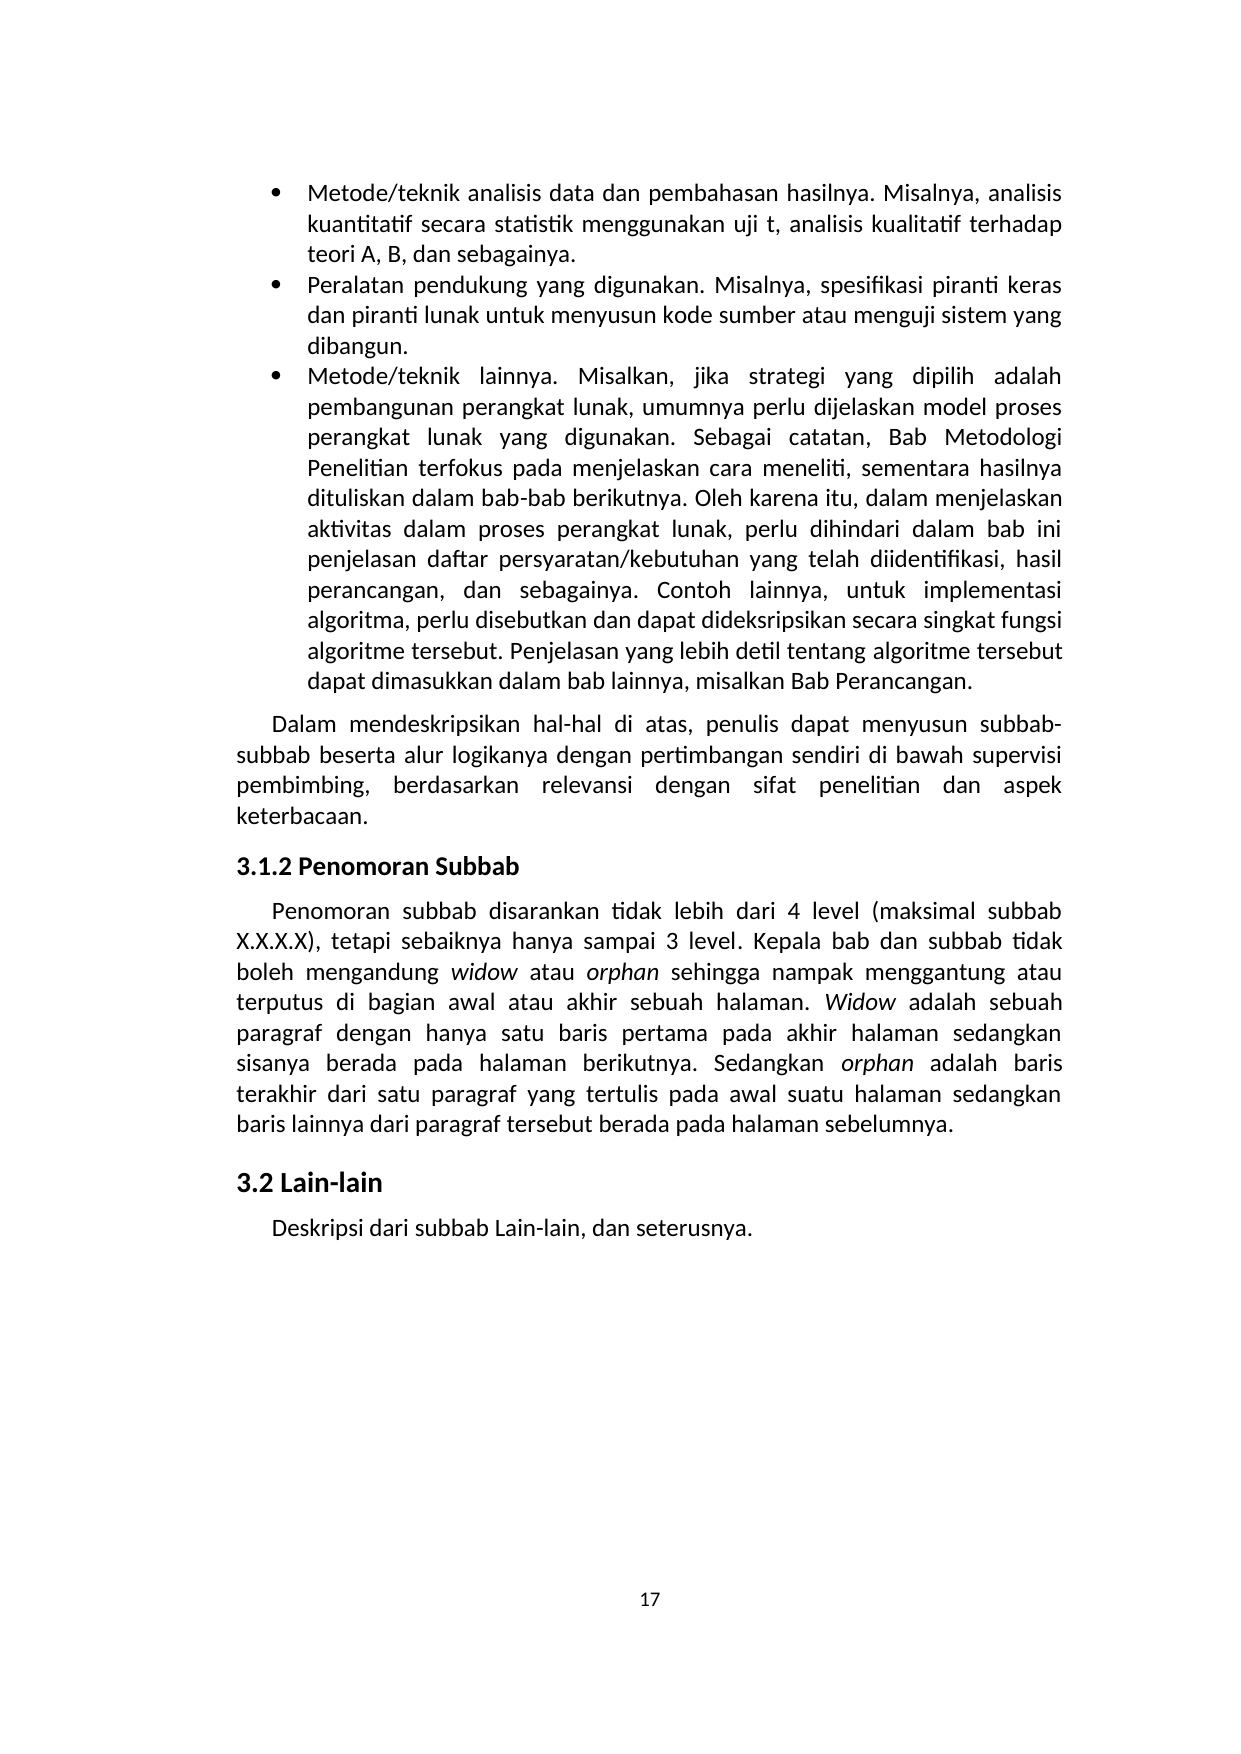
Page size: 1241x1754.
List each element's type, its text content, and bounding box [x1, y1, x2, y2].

list Peralatan pendukung yang digunakan. Misalnya, spesifikasi piranti keras dan piranti lunak untuk menyusun kode sumber atau menguji sistem yang dibangun. [272, 269, 1063, 360]
subtitle Penomoran Subbab [236, 849, 1063, 882]
text Deskripsi dari subbab Lain-lain, dan seterusnya. [236, 1212, 1063, 1243]
text Dalam mendeskripsikan hal-hal di atas, penulis dapat menyusun subbab-subbab beserta alur logikanya dengan pertimbangan sendiri di bawah supervisi pembimbing, berdasarkan relevansi dengan sifat penelitian dan aspek keterbacaan. [236, 708, 1063, 831]
list Metode/teknik analisis data dan pembahasan hasilnya. Misalnya, analisis kuantitatif secara statistik menggunakan uji t, analisis kualitatif terhadap teori A, B, dan sebagainya. [272, 177, 1063, 269]
subtitle Lain-lain [236, 1164, 1063, 1200]
list Metode/teknik lainnya. Misalkan, jika strategi yang dipilih adalah pembangunan perangkat lunak, umumnya perlu dijelaskan model proses perangkat lunak yang digunakan. Sebagai catatan, Bab Metodologi Penelitian terfokus pada menjelaskan cara meneliti, sementara hasilnya dituliskan dalam bab-bab berikutnya. Oleh karena itu, dalam menjelaskan aktivitas dalam proses perangkat lunak, perlu dihindari dalam bab ini penjelasan daftar persyaratan/kebutuhan yang telah diidentifikasi, hasil perancangan, dan sebagainya. Contoh lainnya, untuk implementasi algoritma, perlu disebutkan dan dapat dideksripsikan secara singkat fungsi algoritme tersebut. Penjelasan yang lebih detil tentang algoritme tersebut dapat dimasukkan dalam bab lainnya, misalkan Bab Perancangan. [272, 360, 1063, 696]
text Penomoran subbab disarankan tidak lebih dari 4 level (maksimal subbab X.X.X.X), tetapi sebaiknya hanya sampai 3 level. Kepala bab dan subbab tidak boleh mengandung widow atau orphan sehingga nampak menggantung atau terputus di bagian awal atau akhir sebuah halaman. Widow adalah sebuah paragraf dengan hanya satu baris pertama pada akhir halaman sedangkan sisanya berada pada halaman berikutnya. Sedangkan orphan adalah baris terakhir dari satu paragraf yang tertulis pada awal suatu halaman sedangkan baris lainnya dari paragraf tersebut berada pada halaman sebelumnya. [236, 895, 1063, 1139]
